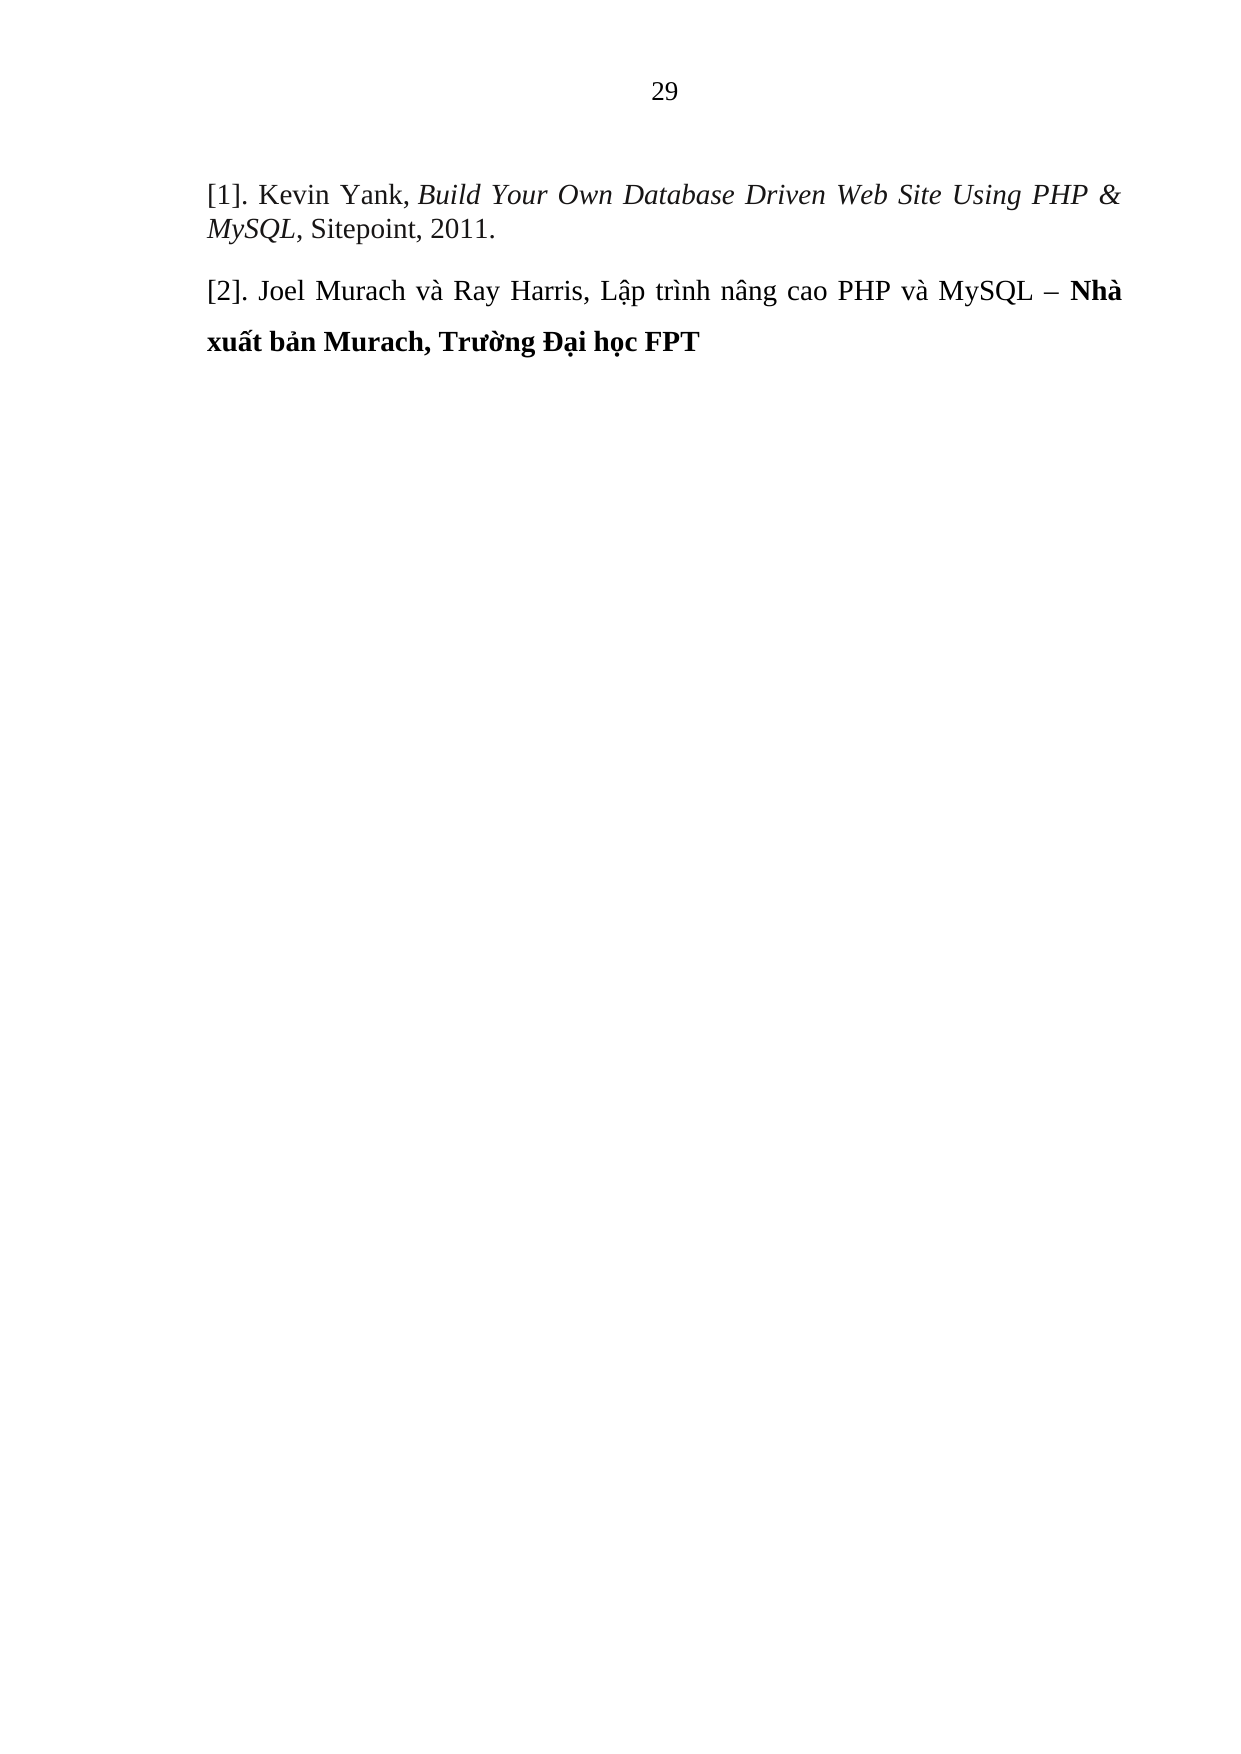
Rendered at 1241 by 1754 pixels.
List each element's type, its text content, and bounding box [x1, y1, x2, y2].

text [2]. Joel Murach và Ray Harris, Lập trình nâng cao PHP và MySQL – Nhà xuất bản Murach, Trường Đại học FPT [207, 273, 1122, 357]
text [1]. Kevin Yank, Build Your Own Database Driven Web Site Using PHP & MySQL, Sitepoint, 2011. [207, 177, 1122, 244]
